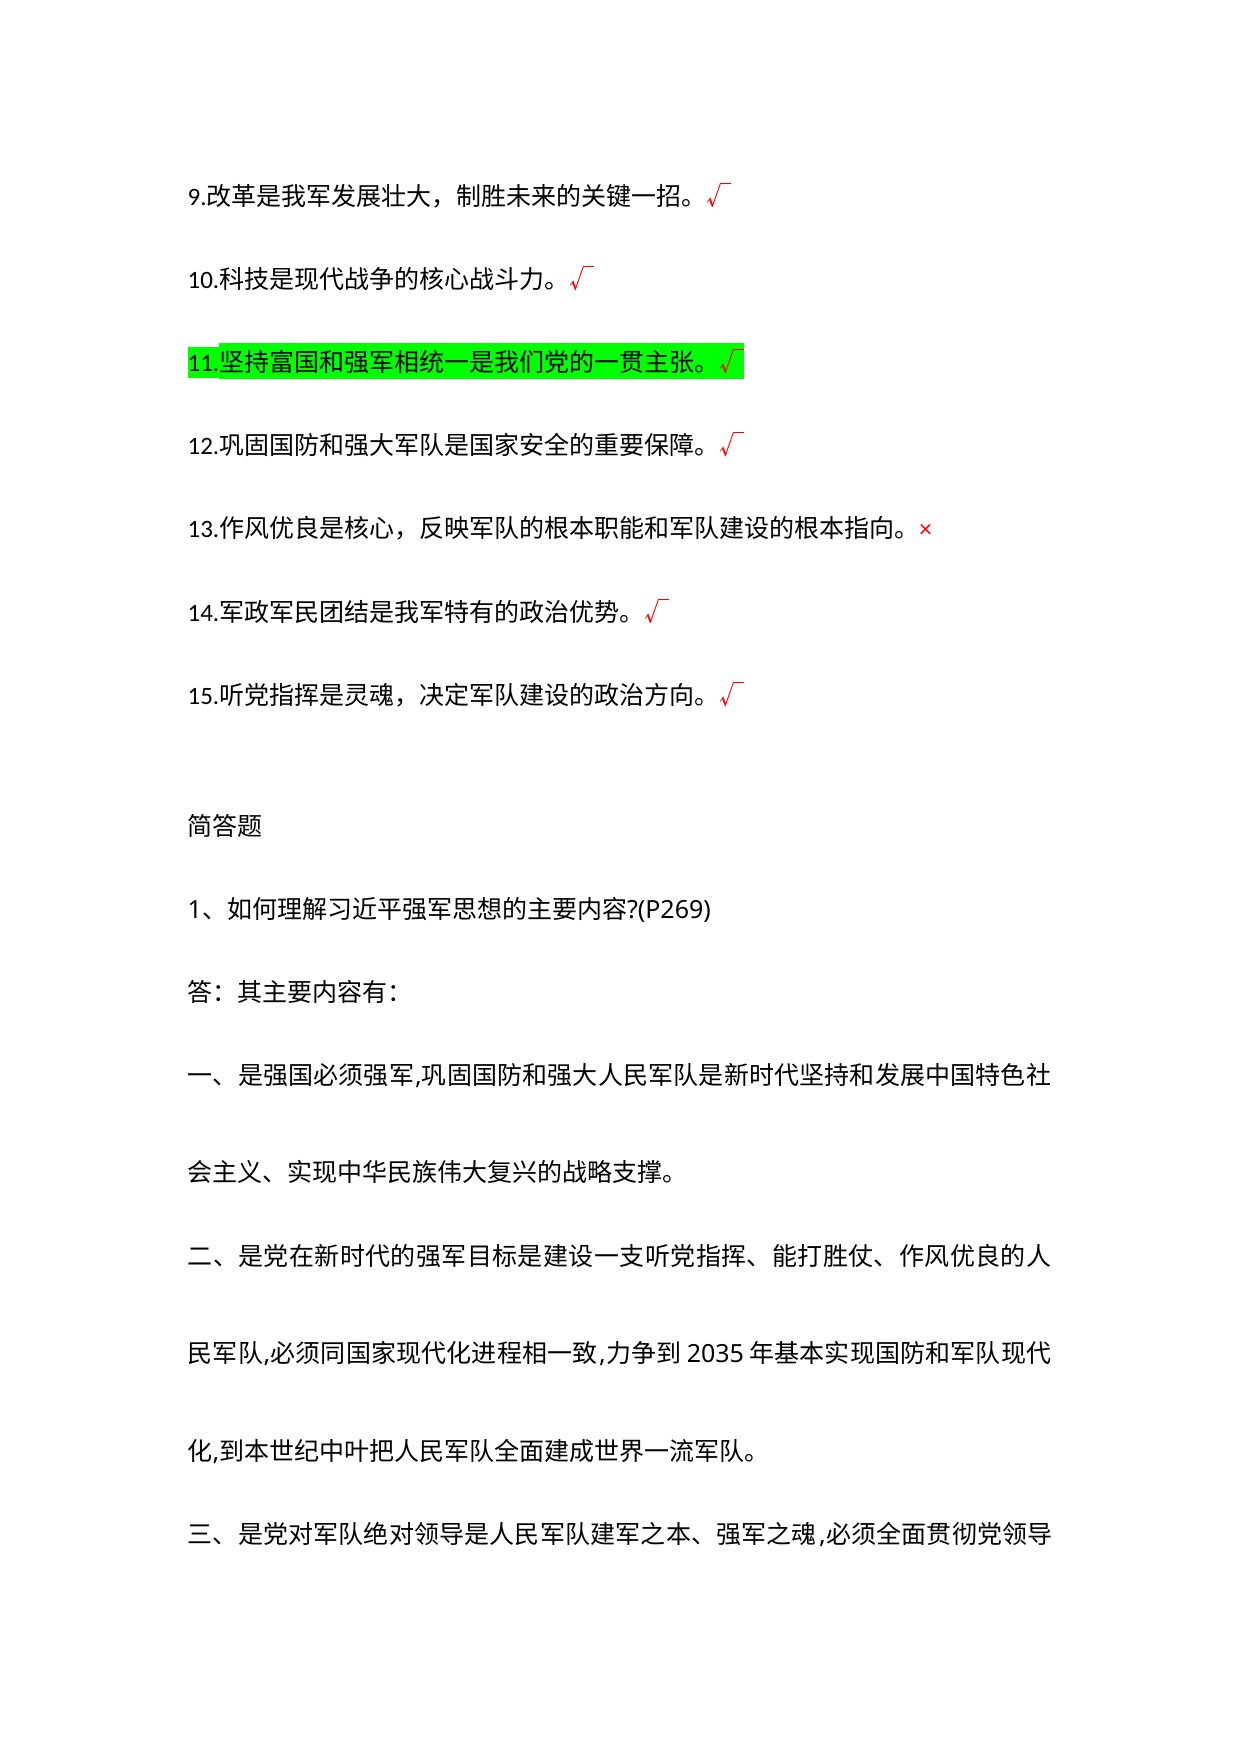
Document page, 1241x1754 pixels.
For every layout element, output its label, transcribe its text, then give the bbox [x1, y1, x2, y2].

text 9.改革是我军发展壮大，制胜未来的关键一招。√ [187, 162, 1053, 227]
text 12.巩固国防和强大军队是国家安全的重要保障。√ [187, 411, 1053, 476]
text 一、是强国必须强军,巩固国防和强大人民军队是新时代坚持和发展中国特色社会主义、实现中华民族伟大复兴的战略支撑。 [187, 1041, 1053, 1203]
text 13.作风优良是核心，反映军队的根本职能和军队建设的根本指向。× [187, 494, 1053, 559]
text 二、是党在新时代的强军目标是建设一支听党指挥、能打胜仗、作风优良的人民军队,必须同国家现代化进程相一致,力争到2035年基本实现国防和军队现代化,到本世纪中叶把人民军队全面建成世界一流军队。 [187, 1222, 1053, 1482]
text 11.坚持富国和强军相统一是我们党的一贯主张。√ [187, 328, 1053, 393]
text 简答题 [187, 792, 1053, 857]
text 14.军政军民团结是我军特有的政治优势。√ [187, 578, 1053, 643]
text 10.科技是现代战争的核心战斗力。√ [187, 245, 1053, 310]
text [187, 1500, 1053, 1565]
text 15.听党指挥是灵魂，决定军队建设的政治方向。√ [187, 661, 1053, 726]
list 如何理解习近平强军思想的主要内容?(P269) [187, 875, 1053, 940]
text 答：其主要内容有： [187, 958, 1053, 1023]
